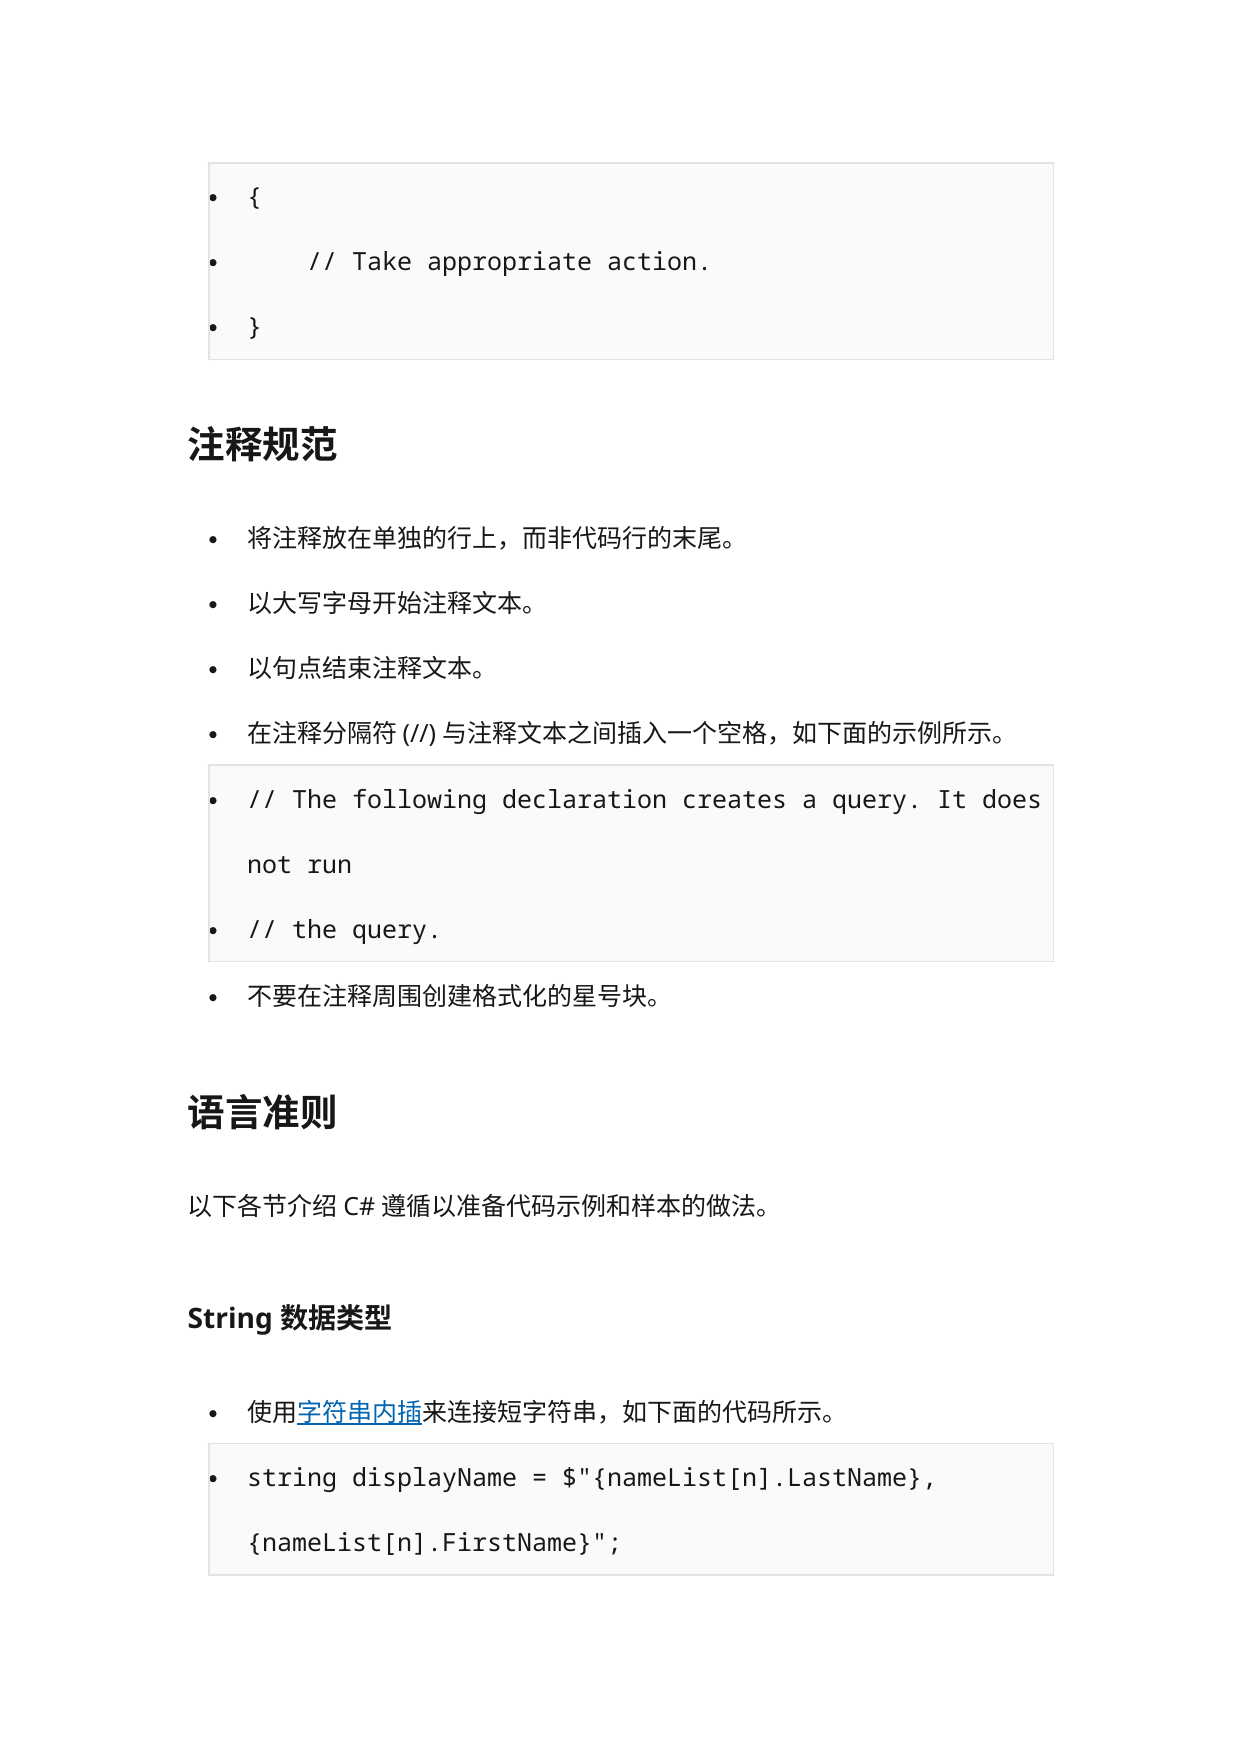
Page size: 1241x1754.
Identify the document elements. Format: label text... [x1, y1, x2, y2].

list } [210, 292, 1053, 359]
list // Take appropriate action. [210, 227, 1053, 292]
text 语言准则 [187, 1077, 1053, 1142]
text 以下各节介绍 C# 遵循以准备代码示例和样本的做法。 [187, 1172, 1053, 1237]
text String 数据类型 [187, 1283, 1053, 1348]
list string displayName = $"{nameList[n].LastName}, {nameList[n].FirstName}"; [210, 1444, 1053, 1574]
text 注释规范 [187, 410, 1053, 475]
list // the query. [210, 894, 1053, 961]
list 将注释放在单独的行上，而非代码行的末尾。 [209, 504, 1053, 569]
list { [210, 164, 1053, 227]
list 使用字符串内插来连接短字符串，如下面的代码所示。 [209, 1378, 1053, 1443]
list 在注释分隔符 (//) 与注释文本之间插入一个空格，如下面的示例所示。 [209, 699, 1053, 764]
list 以大写字母开始注释文本。 [209, 569, 1053, 634]
list 以句点结束注释文本。 [209, 634, 1053, 699]
list 不要在注释周围创建格式化的星号块。 [209, 962, 1053, 1027]
list // The following declaration creates a query. It does not run [210, 766, 1053, 894]
